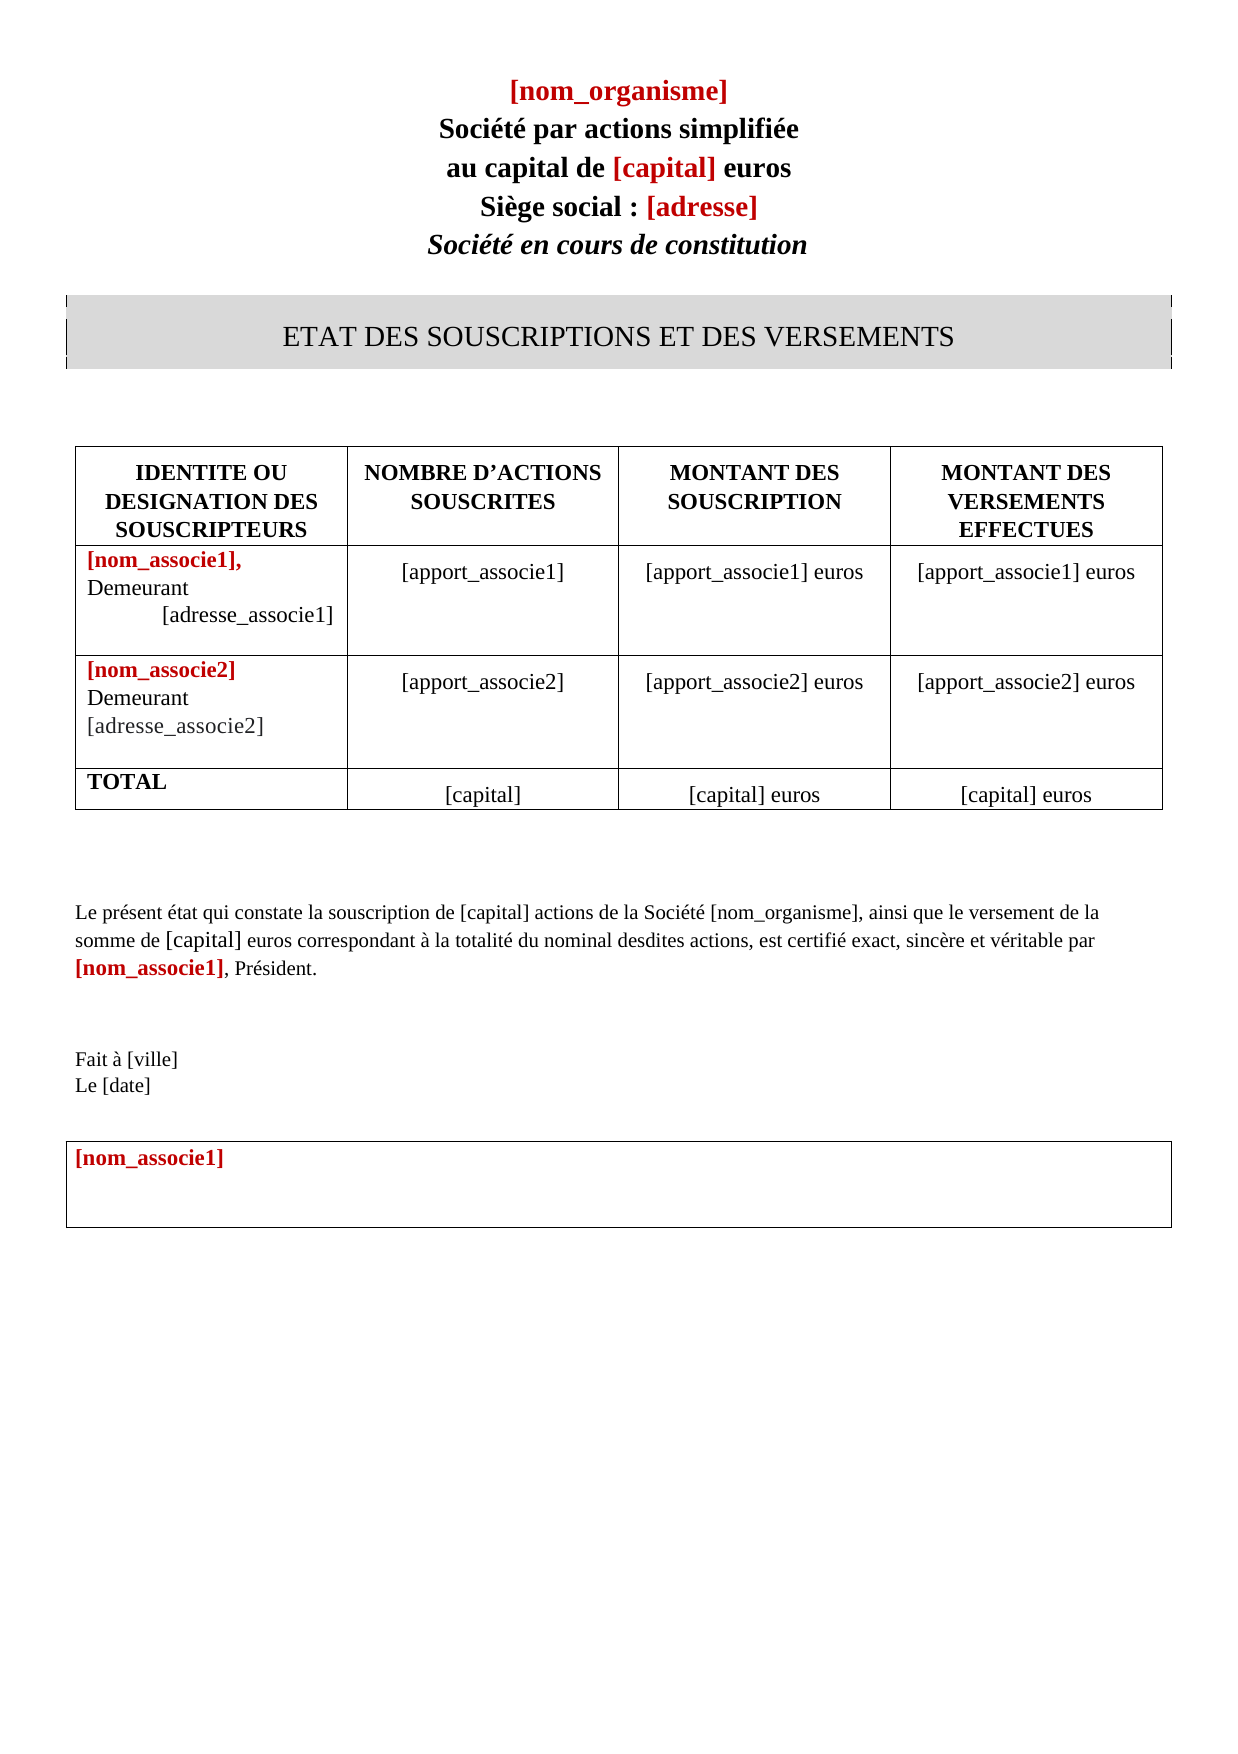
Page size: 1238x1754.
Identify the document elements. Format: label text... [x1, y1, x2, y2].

table_header MONTANT DES VERSEMENTS EFFECTUES [891, 447, 1162, 545]
table_header NOMBRE D’ACTIONS SOUSCRITES [348, 447, 618, 545]
table_cell [apport_associe1] [348, 546, 618, 655]
table_cell [apport_associe2] euros [619, 656, 890, 767]
text [nom_organisme] [75, 73, 1162, 107]
table_cell TOTAL [76, 769, 347, 809]
table_cell [capital] euros [619, 769, 890, 809]
table_cell [apport_associe2] [348, 656, 618, 767]
text [nom_associe1] [67, 1142, 1171, 1171]
table_cell [nom_associe1], Demeurant [adresse_associe1] [76, 546, 347, 655]
table_header MONTANT DES SOUSCRIPTION [619, 447, 890, 545]
text Fait à [ville] [75, 1047, 1162, 1071]
table_cell [capital] [348, 769, 618, 809]
table_cell [apport_associe2] euros [891, 656, 1162, 767]
text Le [date] [75, 1073, 1162, 1097]
text Société en cours de constitution [75, 227, 1162, 291]
text Société par actions simplifiée au capital de [capital] euros Siège social : [adresse] [75, 112, 1162, 222]
table_cell [nom_associe2] Demeurant [adresse_associe2] [76, 656, 347, 767]
table_header IDENTITE OU DESIGNATION DES SOUSCRIPTEURS [76, 447, 347, 545]
text ETAT DES SOUSCRIPTIONS ET DES VERSEMENTS [67, 319, 1171, 355]
table_cell [apport_associe1] euros [619, 546, 890, 655]
text Le présent état qui constate la souscription de [capital] actions de la Société [nom_organisme], ainsi que le versement de la somme de [capital] euros correspondant à la totalité du nominal desdites actions, est certifié exact, sincère et véritable par [nom_associe1], Président. [75, 900, 1162, 981]
table_cell [apport_associe1] euros [891, 546, 1162, 655]
table_cell [capital] euros [891, 769, 1162, 809]
